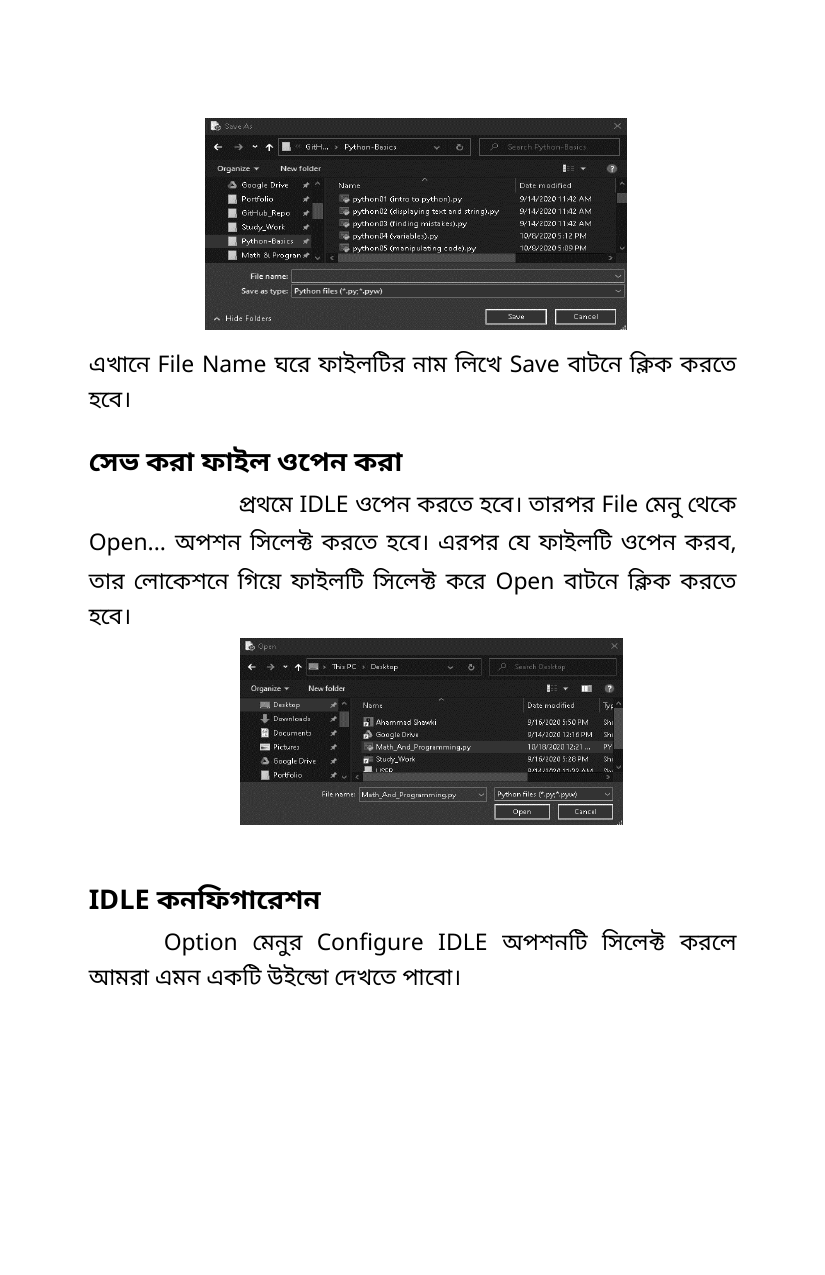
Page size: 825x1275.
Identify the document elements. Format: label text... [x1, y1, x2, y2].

text প্রথমে IDLE ওপেন করতে হবে। তারপর File মেনু থেকে Open... অপশন সিলেক্ট করতে হবে। এরপর যে ফাইলটি ওপেন করব, তার লোকেশনে গিয়ে ফাইলটি সিলেক্ট করে Open বাটনে ক্লিক করতে হবে। [88, 488, 736, 634]
picture [205, 118, 627, 330]
text Option মেনুর Configure IDLE অপশনটি সিলেক্ট করলে আমরা এমন একটি উইন্ডো দেখতে পাবো। [88, 926, 736, 995]
text সেভ করা ফাইল ওপেন করা [88, 447, 736, 482]
text IDLE কনফিগারেশন [88, 880, 736, 920]
picture [240, 638, 623, 825]
text এখানে File Name ঘরে ফাইলটির নাম লিখে Save বাটনে ক্লিক করতে হবে। [88, 348, 736, 417]
